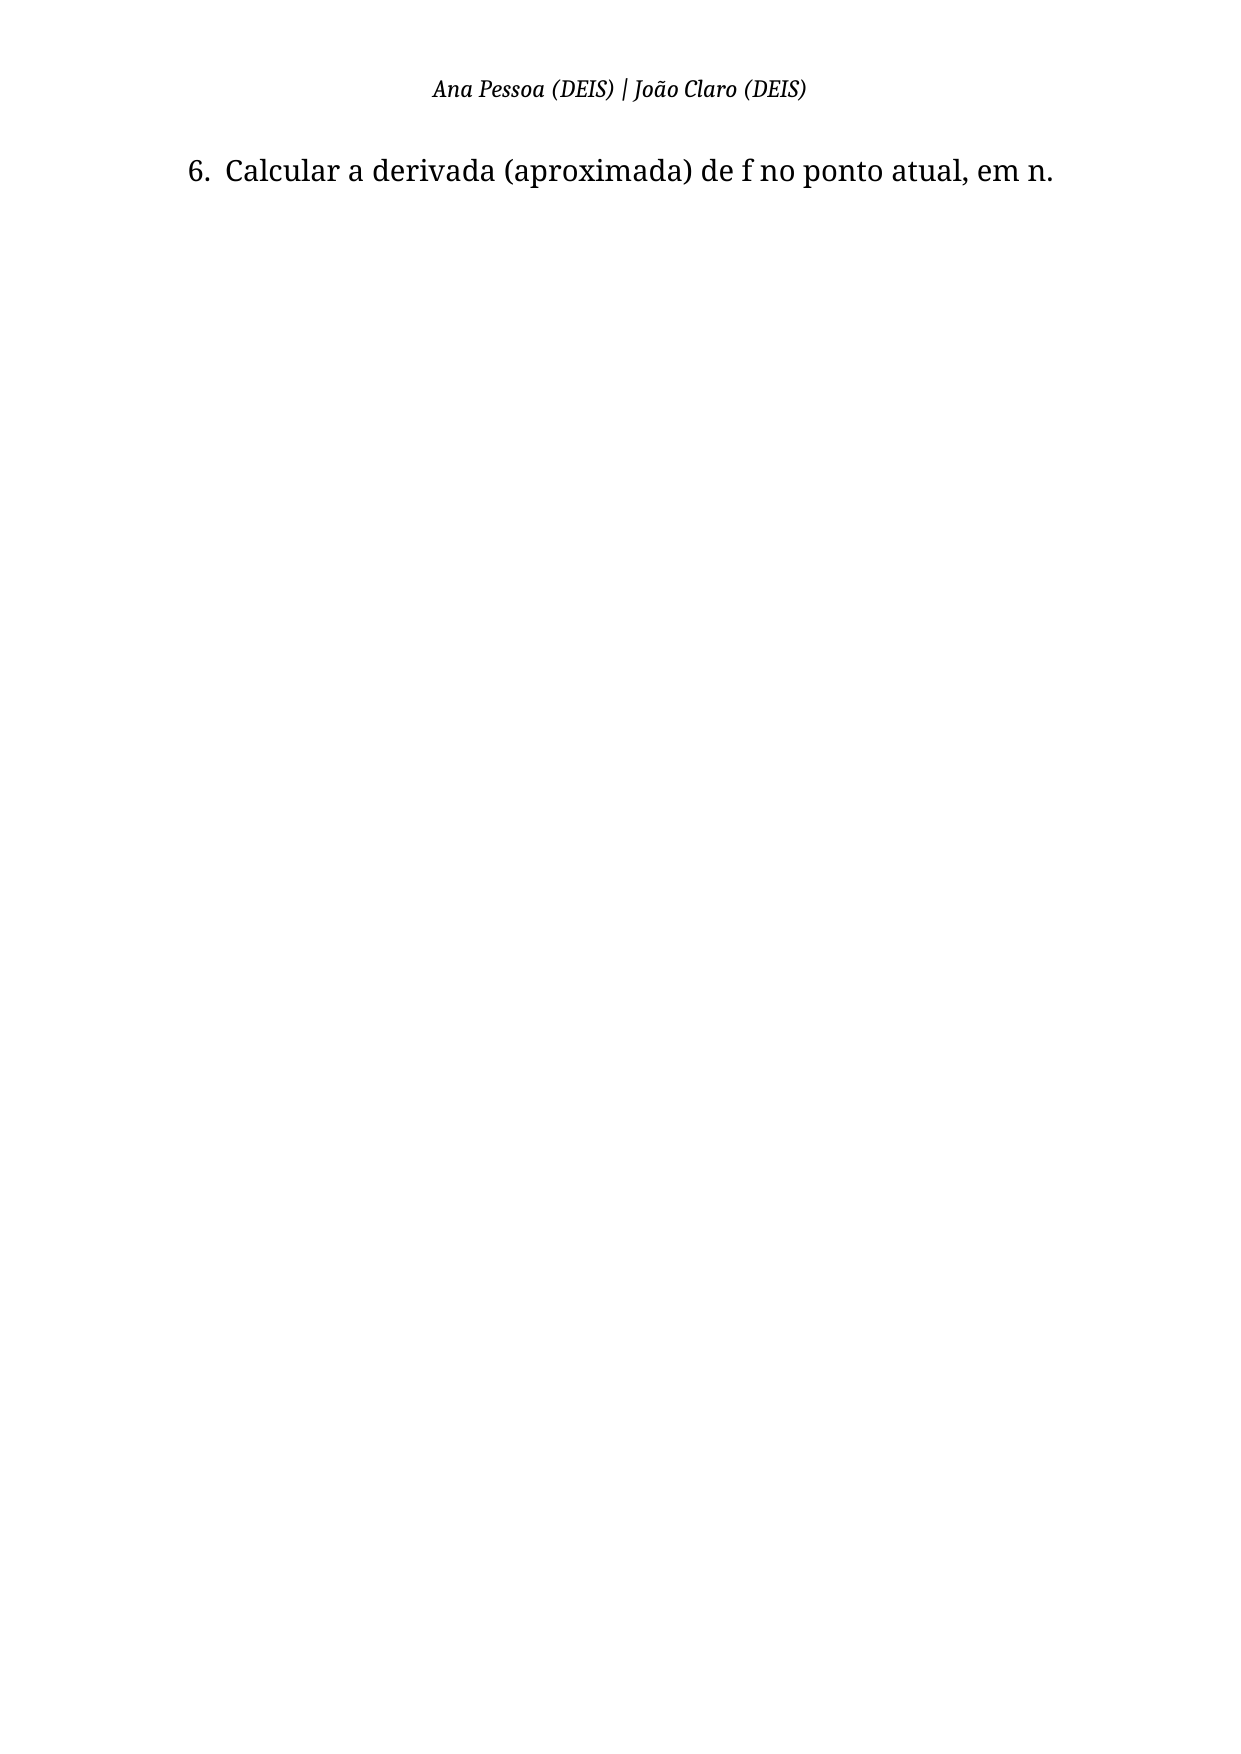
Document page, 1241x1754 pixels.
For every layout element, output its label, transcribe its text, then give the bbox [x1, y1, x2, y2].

list Calcular a derivada (aproximada) de f no ponto atual, em n. [187, 150, 1090, 190]
